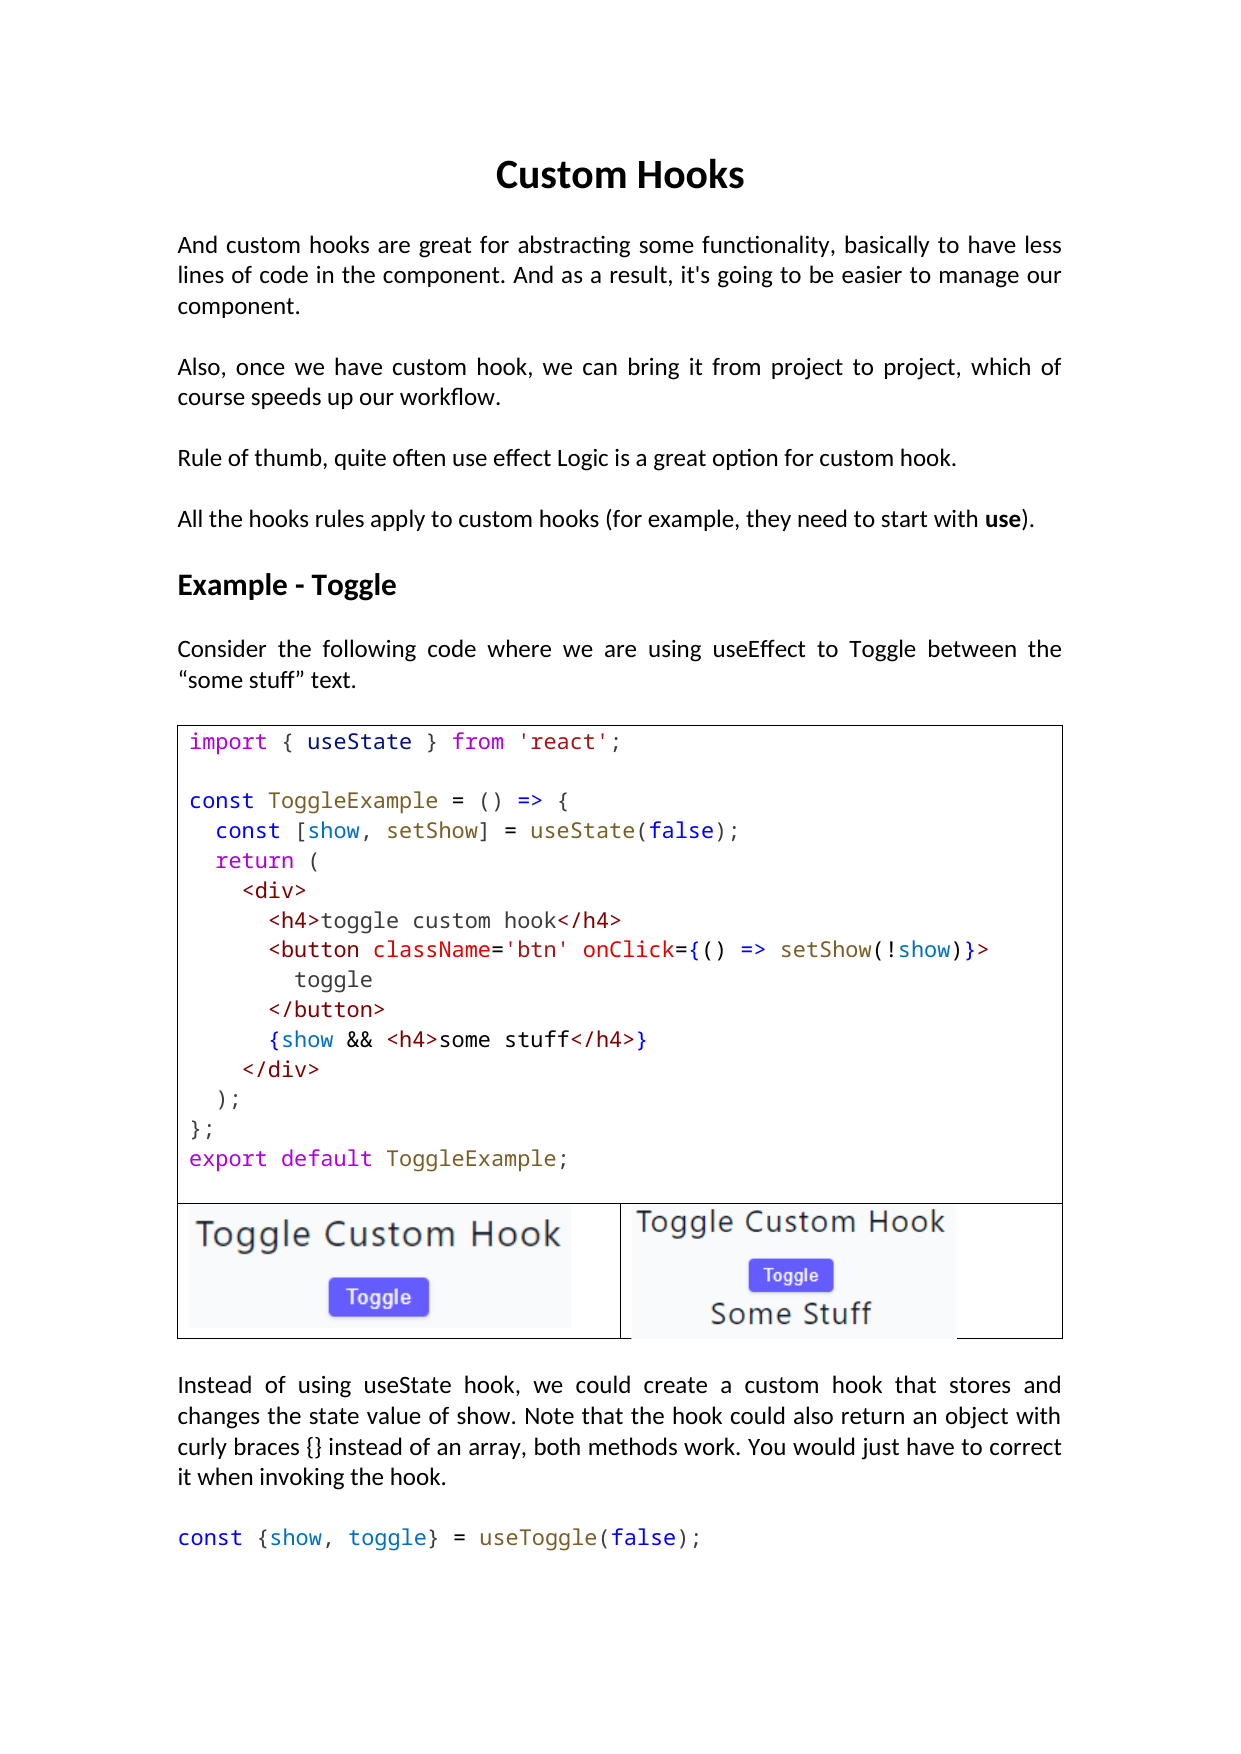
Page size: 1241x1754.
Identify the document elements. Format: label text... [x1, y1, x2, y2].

table_cell [178, 1204, 620, 1338]
text All the hooks rules apply to custom hooks (for example, they need to start with use). [177, 504, 1063, 534]
text const {show, toggle} = useToggle(false); [177, 1522, 1063, 1552]
table_cell [621, 1204, 631, 1338]
text Also, once we have custom hook, we can bring it from project to project, which of course speeds up our workflow. [177, 351, 1063, 412]
picture [631, 1204, 957, 1339]
table_header import { useState } from 'react'; const ToggleExample = () => { const [show, setShow] = useState(false); return ( <div> <h4>toggle custom hook</h4> <button className='btn' onClick={() => setShow(!show)}> toggle </button> {show && <h4>some stuff</h4>} </div> ); }; export default ToggleExample; [178, 726, 1062, 1203]
text And custom hooks are great for abstracting some functionality, basically to have less lines of code in the component. And as a result, it's going to be easier to manage our component. [177, 229, 1063, 321]
picture [188, 1204, 572, 1328]
text Example - Toggle [177, 565, 1063, 603]
text Custom Hooks [177, 148, 1063, 198]
text Rule of thumb, quite often use effect Logic is a great option for custom hook. [177, 443, 1063, 473]
text Consider the following code where we are using useEffect to Toggle between the “some stuff” text. [177, 633, 1063, 694]
table_cell [957, 1204, 1062, 1338]
text Instead of using useState hook, we could create a custom hook that stores and changes the state value of show. Note that the hook could also return an object with curly braces {} instead of an array, both methods work. You would just have to correct it when invoking the hook. [177, 1370, 1063, 1492]
